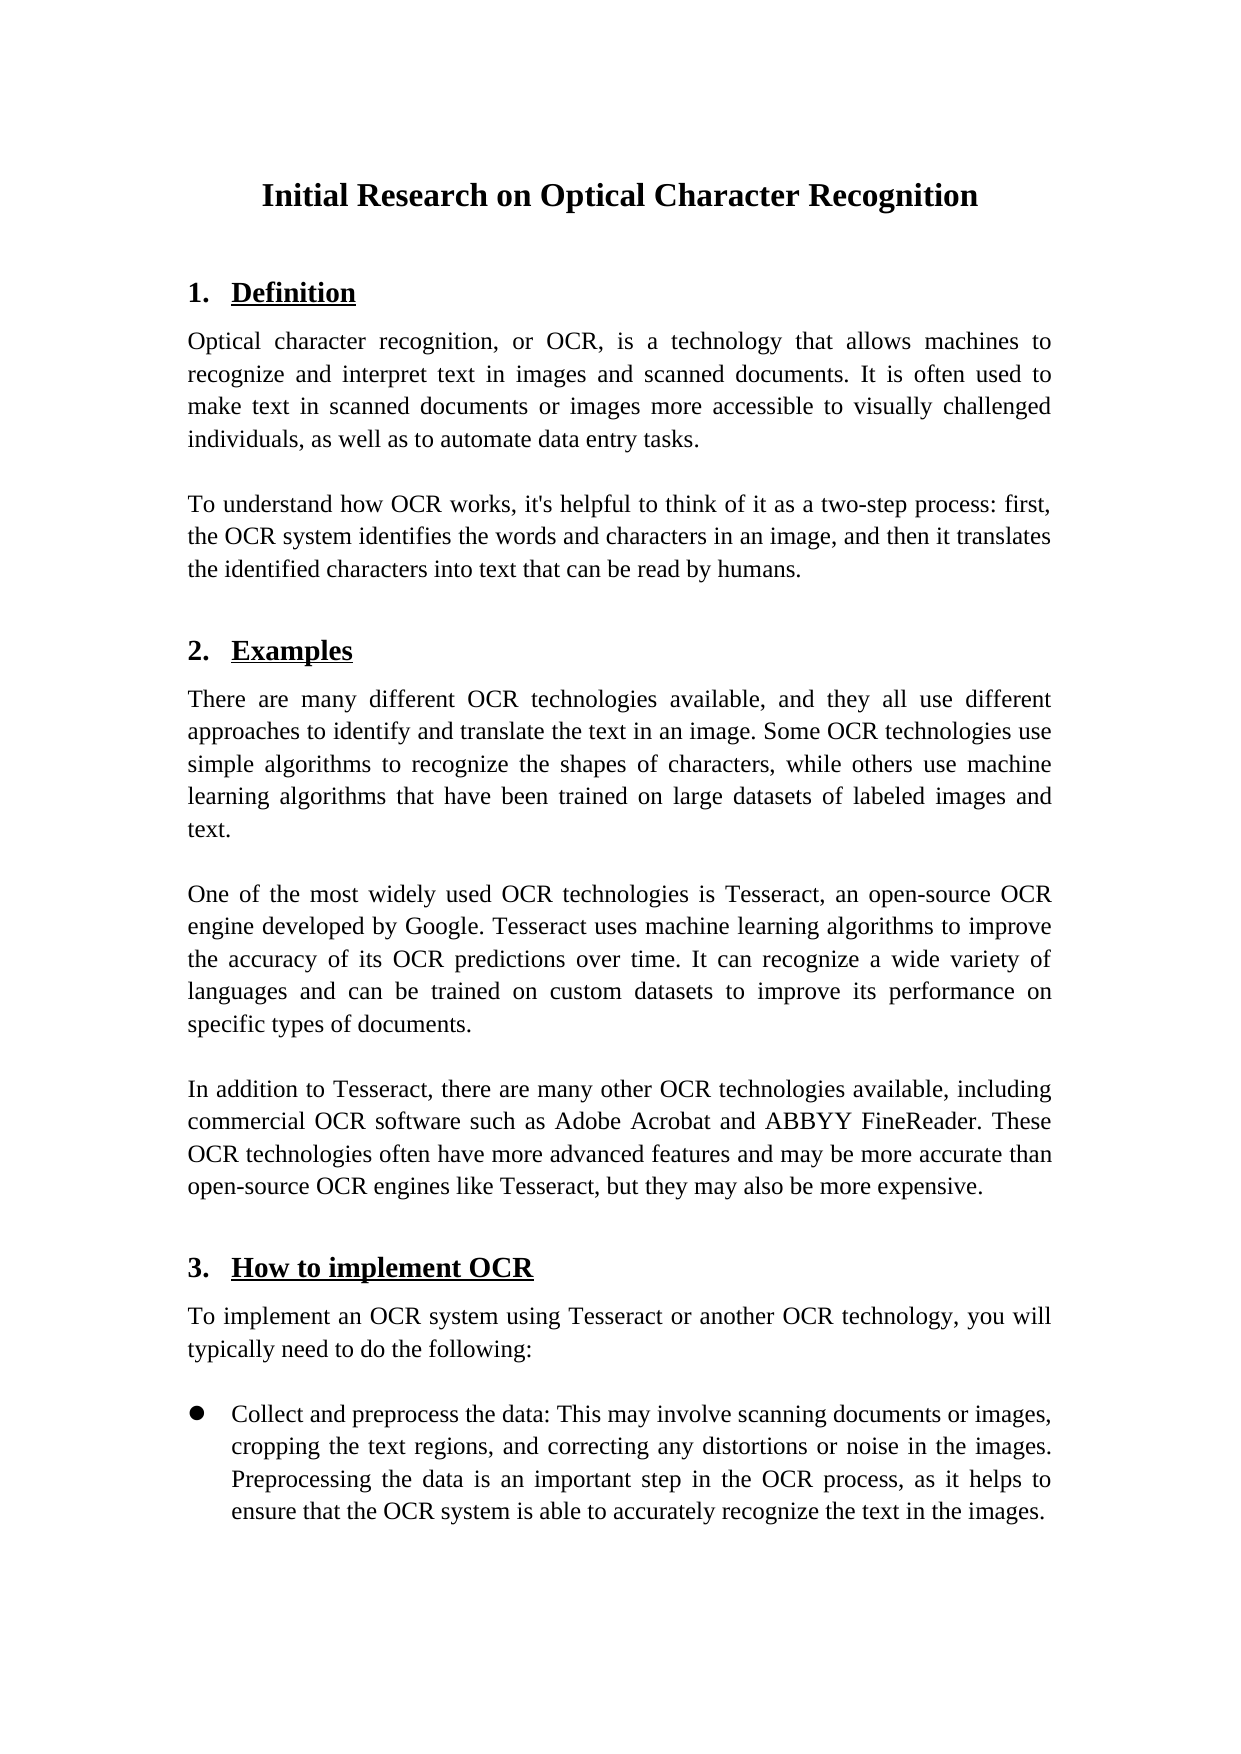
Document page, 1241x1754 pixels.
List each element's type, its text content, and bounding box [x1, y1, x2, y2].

text There are many different OCR technologies available, and they all use different approaches to identify and translate the text in an image. Some OCR technologies use simple algorithms to recognize the shapes of characters, while others use machine learning algorithms that have been trained on large datasets of labeled images and text. [187, 682, 1053, 844]
text Initial Research on Optical Character Recognition [187, 162, 1053, 227]
list How to implement OCR [187, 1234, 1053, 1299]
text One of the most widely used OCR technologies is Tesseract, an open-source OCR engine developed by Google. Tesseract uses machine learning algorithms to improve the accuracy of its OCR predictions over time. It can recognize a wide variety of languages and can be trained on custom datasets to improve its performance on specific types of documents. [187, 877, 1053, 1039]
list Examples [187, 617, 1053, 682]
text To implement an OCR system using Tesseract or another OCR technology, you will typically need to do the following: [187, 1299, 1053, 1364]
list Collect and preprocess the data: This may involve scanning documents or images, cropping the text regions, and correcting any distortions or noise in the images. Preprocessing the data is an important step in the OCR process, as it helps to ensure that the OCR system is able to accurately recognize the text in the images. [187, 1397, 1053, 1527]
list Definition [187, 259, 1053, 324]
text To understand how OCR works, it's helpful to think of it as a two-step process: first, the OCR system identifies the words and characters in an image, and then it translates the identified characters into text that can be read by humans. [187, 487, 1053, 584]
text In addition to Tesseract, there are many other OCR technologies available, including commercial OCR software such as Adobe Acrobat and ABBYY FineReader. These OCR technologies often have more advanced features and may be more accurate than open-source OCR engines like Tesseract, but they may also be more expensive. [187, 1072, 1053, 1202]
text Optical character recognition, or OCR, is a technology that allows machines to recognize and interpret text in images and scanned documents. It is often used to make text in scanned documents or images more accessible to visually challenged individuals, as well as to automate data entry tasks. [187, 324, 1053, 454]
